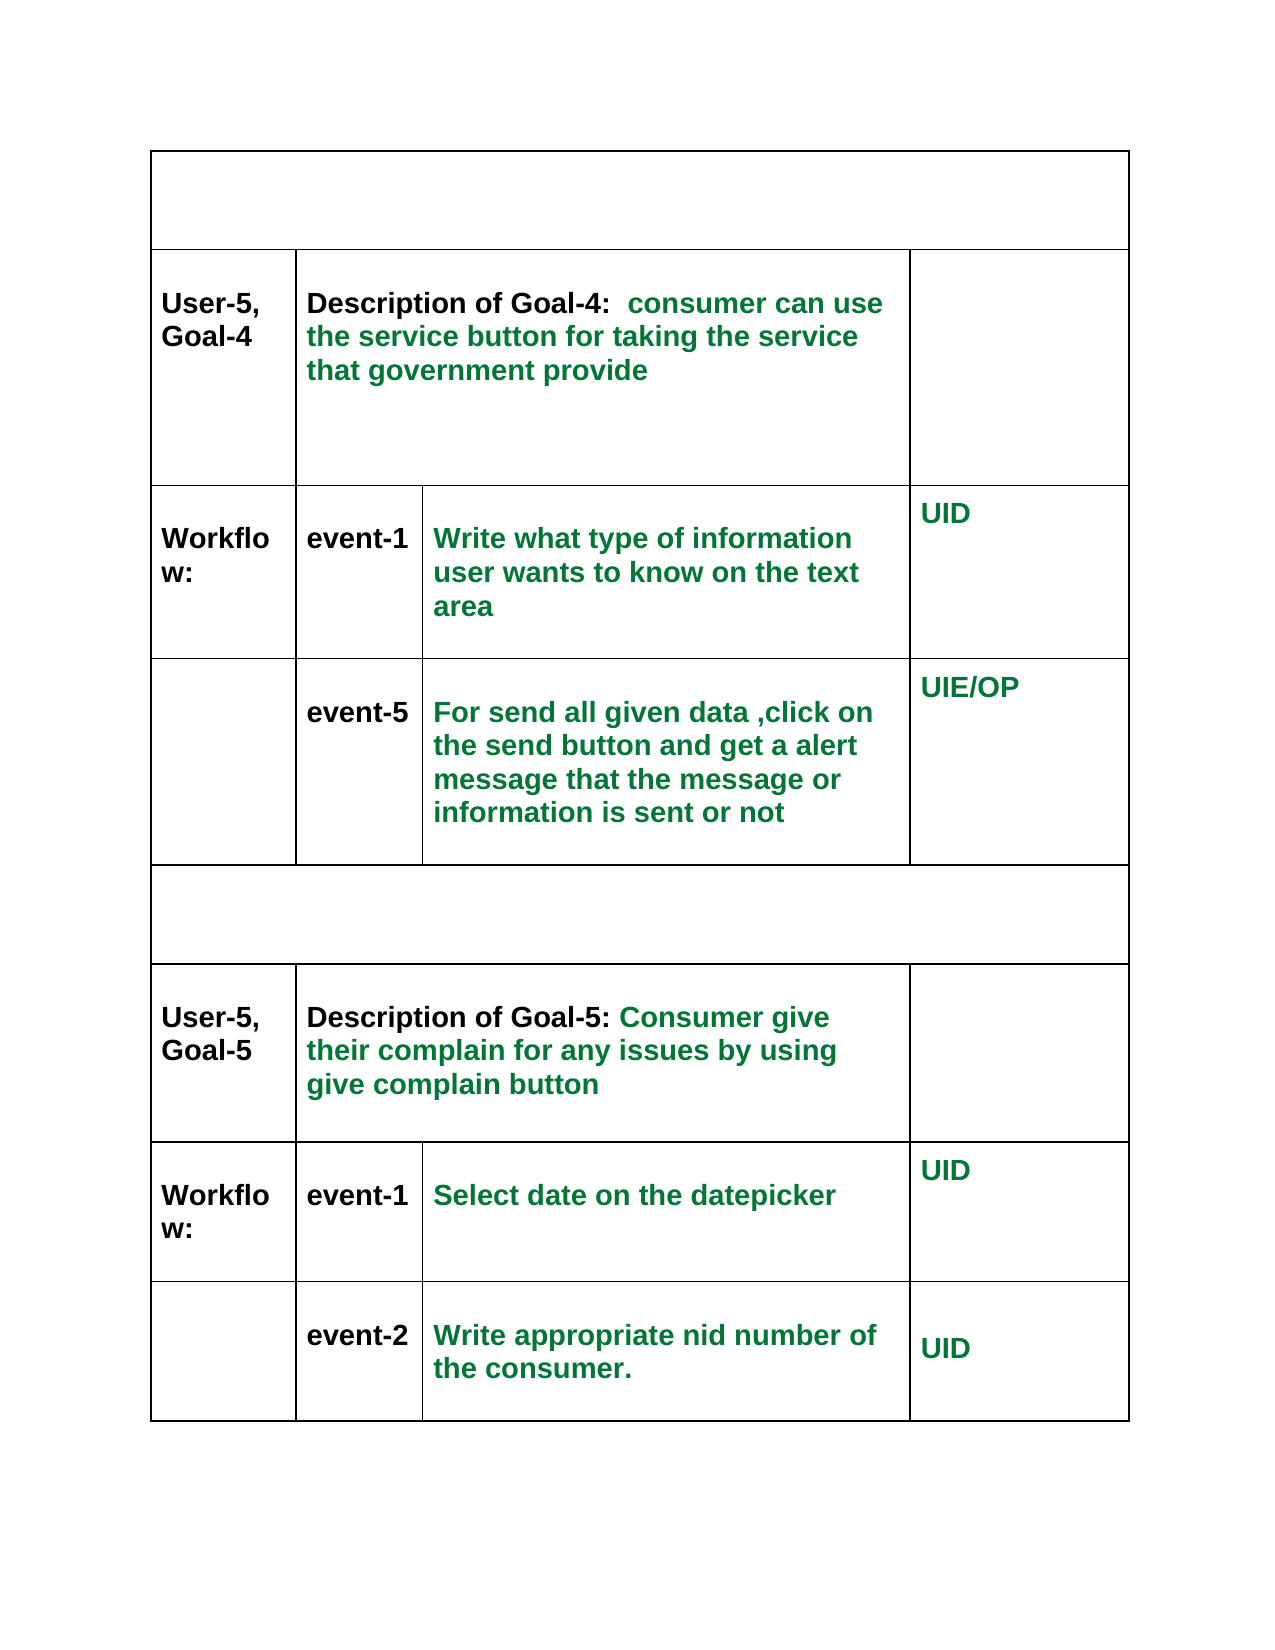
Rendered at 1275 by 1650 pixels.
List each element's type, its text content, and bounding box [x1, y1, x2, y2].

table_cell [152, 152, 1128, 249]
table_cell Select date on the datepicker [423, 1143, 909, 1281]
table_cell User-5, Goal-4 [152, 250, 295, 484]
table_cell Write what type of information user wants to know on the text area [423, 486, 909, 658]
table_cell event-1 [297, 1143, 422, 1281]
table_cell event-2 [297, 1282, 422, 1420]
table_cell UIE/OP [911, 659, 1128, 864]
table_cell event-1 [297, 486, 422, 658]
table_cell Write appropriate nid number of the consumer. [423, 1282, 909, 1420]
table_cell UID [911, 1143, 1128, 1281]
table_cell UID [911, 486, 1128, 658]
table_cell Description of Goal-5: Consumer give their complain for any issues by using give complain button [297, 965, 909, 1141]
table_cell User-5, Goal-5 [152, 965, 295, 1141]
table_cell [911, 250, 1128, 484]
table_cell UID [911, 1282, 1128, 1420]
table_cell [911, 965, 1128, 1141]
table_cell Description of Goal-4: consumer can use the service button for taking the service that government provide [297, 250, 909, 484]
table_cell [152, 866, 1128, 963]
table_cell For send all given data ,click on the send button and get a alert message that the message or information is sent or not [423, 659, 909, 864]
table_cell [152, 659, 295, 864]
table_cell [152, 1282, 295, 1420]
table_cell Workflow: [152, 486, 295, 658]
table_cell event-5 [297, 659, 422, 864]
table_cell Workflow: [152, 1143, 295, 1281]
